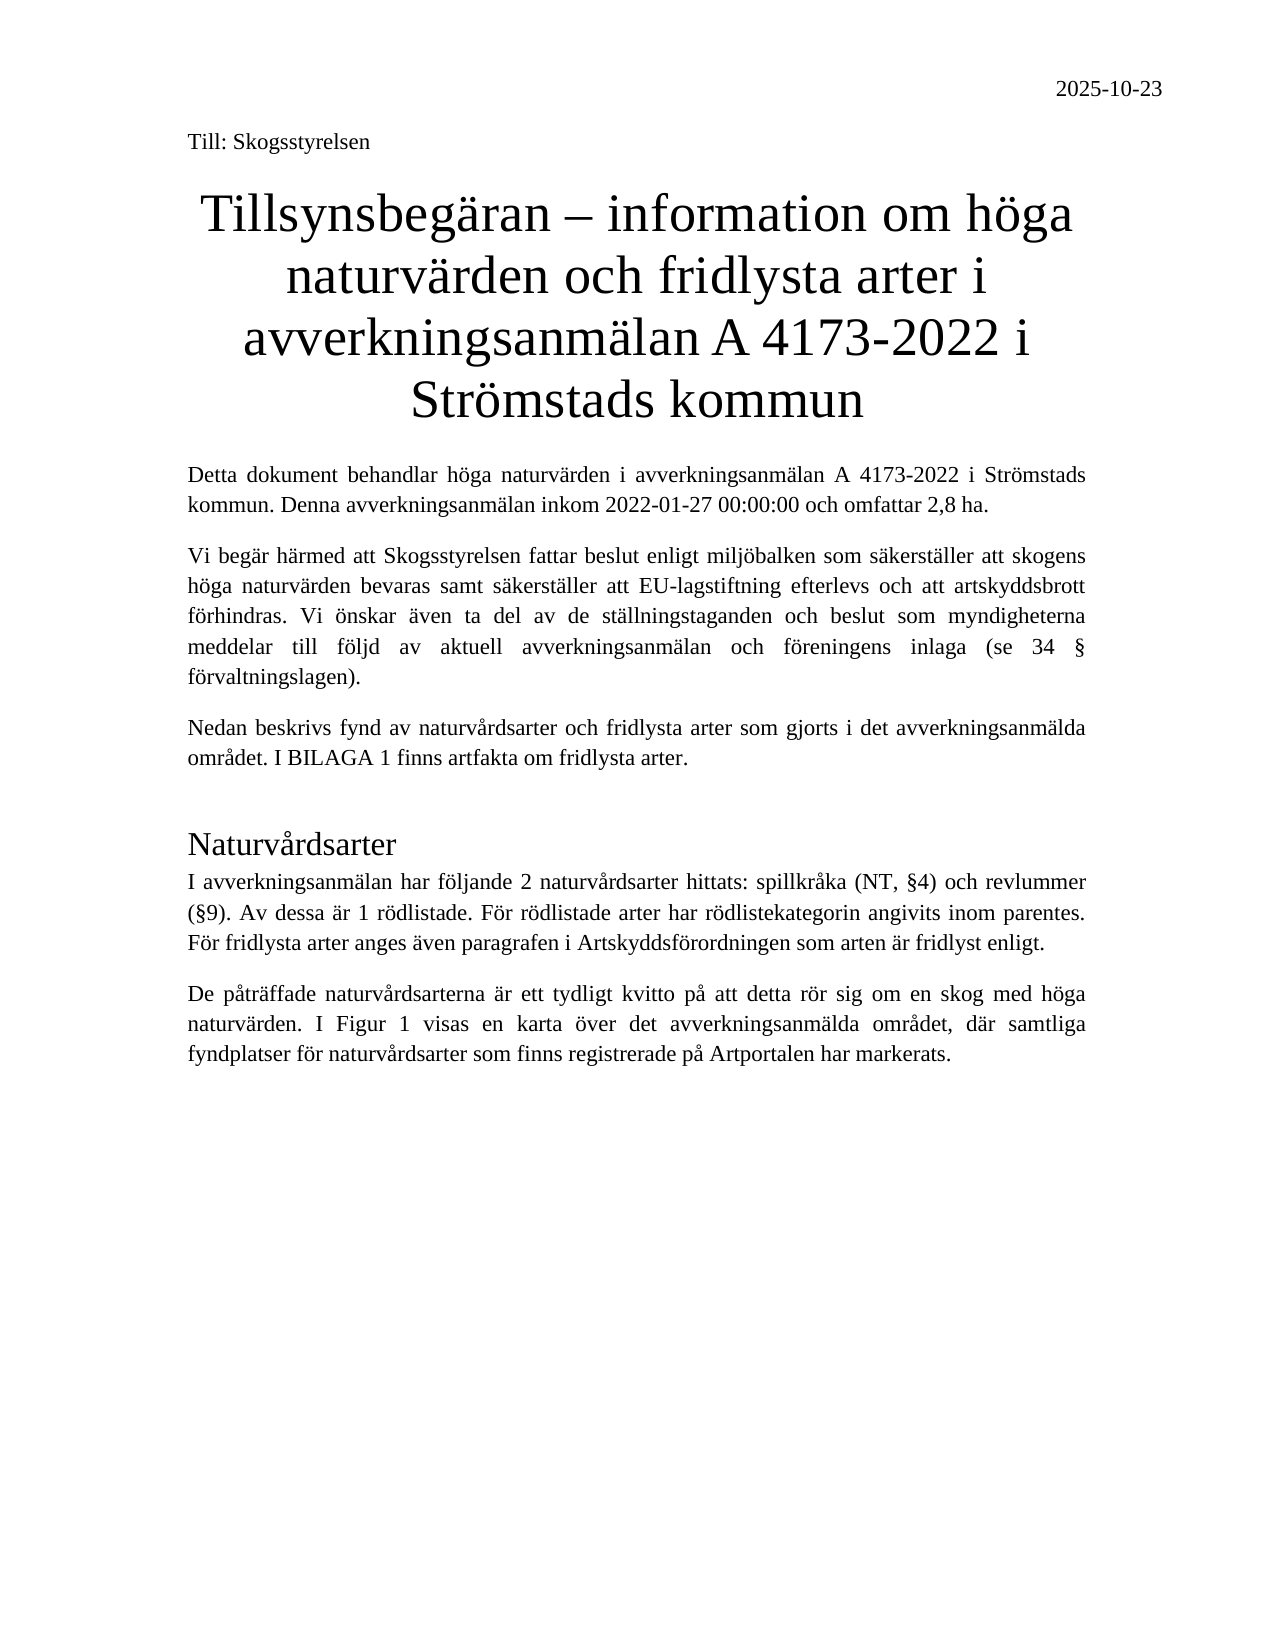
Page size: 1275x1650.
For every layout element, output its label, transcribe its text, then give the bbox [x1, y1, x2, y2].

text Nedan beskrivs fynd av naturvårdsarter och fridlysta arter som gjorts i det avverkningsanmälda området. I BILAGA 1 finns artfakta om fridlysta arter. [187, 714, 1087, 771]
text De påträffade naturvårdsarterna är ett tydligt kvitto på att detta rör sig om en skog med höga naturvärden. I Figur 1 visas en karta över det avverkningsanmälda området, där samtliga fyndplatser för naturvårdsarter som finns registrerade på Artportalen har markerats. [187, 980, 1087, 1067]
title Tillsynsbegäran – information om höga naturvärden och fridlysta arter i avverkningsanmälan A 4173-2022 i Strömstads kommun [187, 180, 1087, 429]
subtitle Naturvårdsarter [187, 824, 1087, 863]
text Vi begär härmed att Skogsstyrelsen fattar beslut enligt miljöbalken som säkerställer att skogens höga naturvärden bevaras samt säkerställer att EU-lagstiftning efterlevs och att artskyddsbrott förhindras. Vi önskar även ta del av de ställningstaganden och beslut som myndigheterna meddelar till följd av aktuell avverkningsanmälan och föreningens inlaga (se 34 § förvaltningslagen). [187, 542, 1087, 689]
text I avverkningsanmälan har följande 2 naturvårdsarter hittats: spillkråka (NT, §4) och revlummer (§9). Av dessa är 1 rödlistade. För rödlistade arter har rödlistekategorin angivits inom parentes. För fridlysta arter anges även paragrafen i Artskyddsförordningen som arten är fridlyst enligt. [187, 868, 1087, 955]
text Detta dokument behandlar höga naturvärden i avverkningsanmälan A 4173-2022 i Strömstads kommun. Denna avverkningsanmälan inkom 2022-01-27 00:00:00 och omfattar 2,8 ha. [187, 461, 1087, 517]
